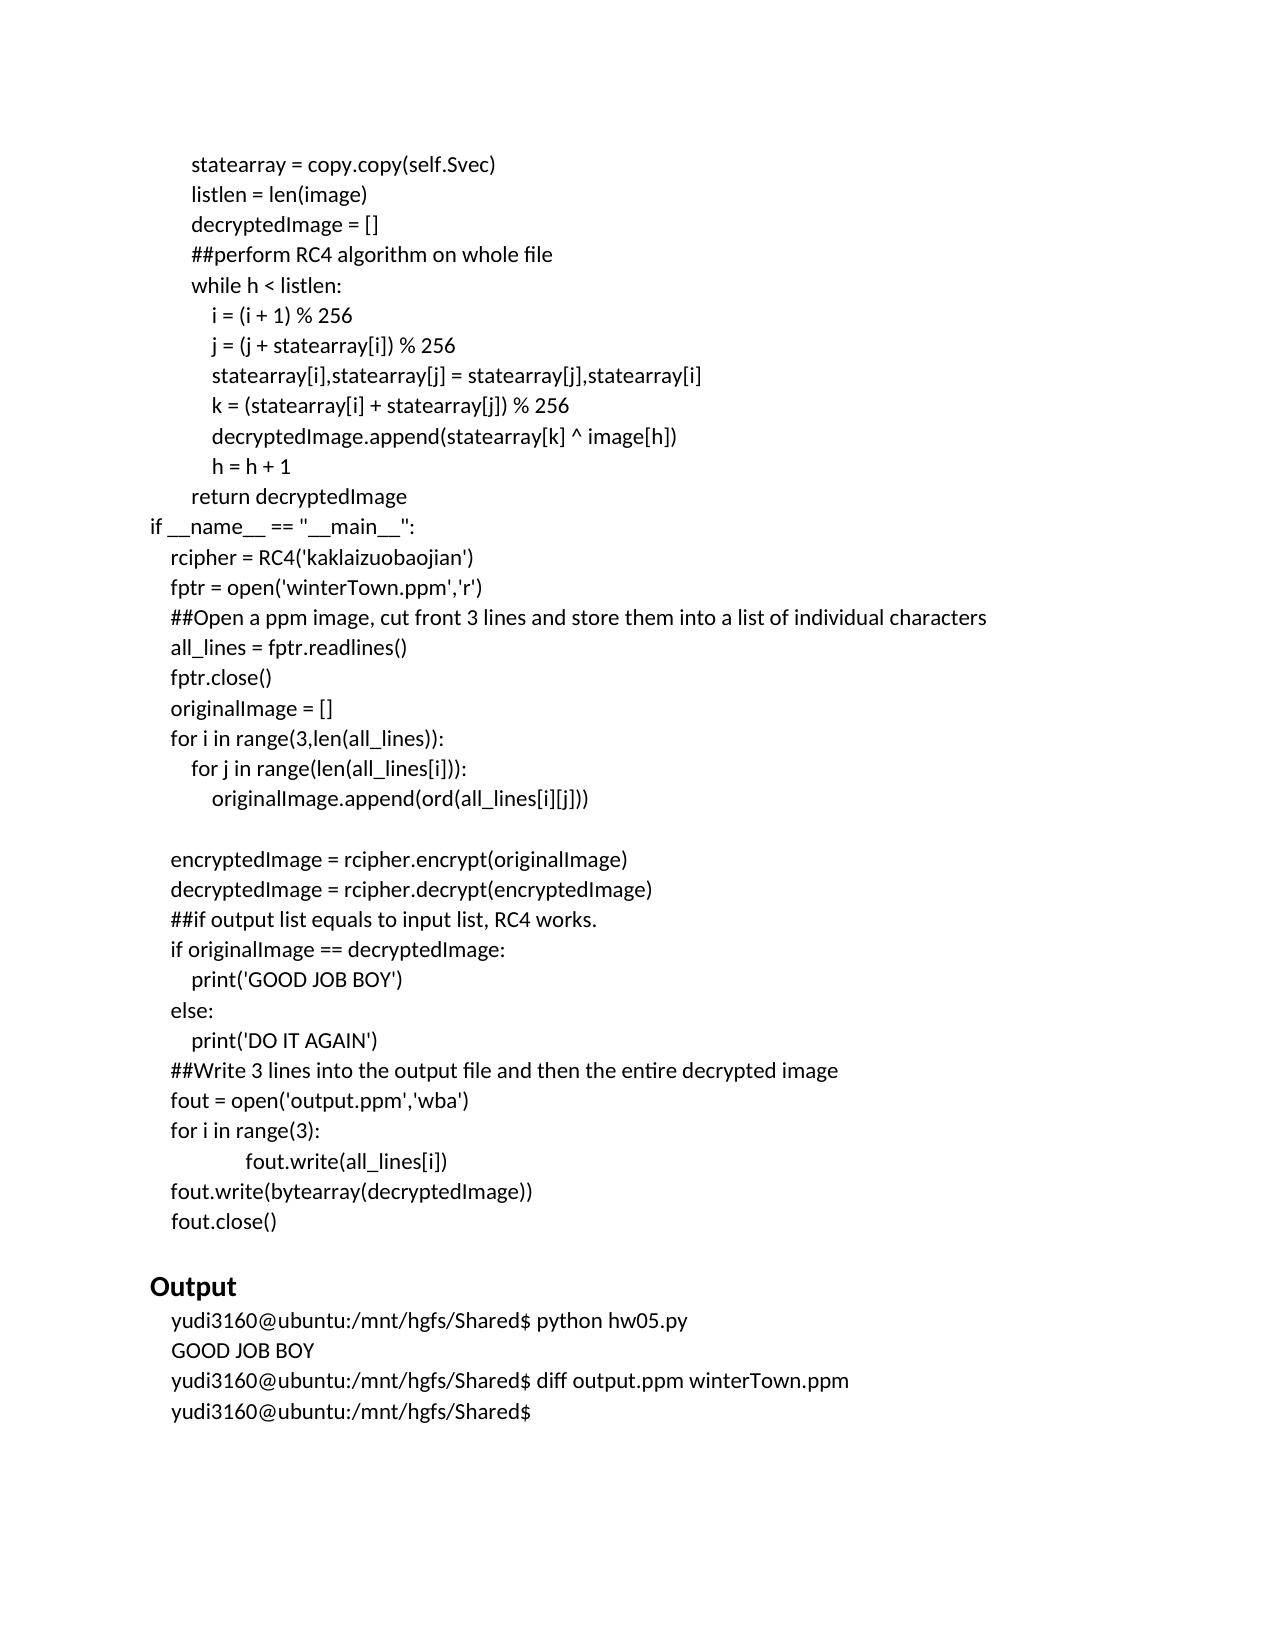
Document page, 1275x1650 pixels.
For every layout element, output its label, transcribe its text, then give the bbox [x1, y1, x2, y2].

text for i in range(3,len(all_lines)): [150, 724, 1125, 752]
text if originalImage == decryptedImage: [150, 935, 1125, 963]
text rcipher = RC4('kaklaizuobaojian') [150, 543, 1125, 571]
text originalImage.append(ord(all_lines[i][j])) [150, 784, 1125, 812]
text h = h + 1 [150, 452, 1125, 480]
text return decryptedImage [150, 482, 1125, 510]
text for i in range(3): [150, 1117, 1125, 1145]
text else: [150, 996, 1125, 1024]
text decryptedImage = rcipher.decrypt(encryptedImage) [150, 875, 1125, 903]
text for j in range(len(all_lines[i])): [150, 754, 1125, 782]
text fout.close() [150, 1207, 1125, 1235]
text fptr = open('winterTown.ppm','r') [150, 573, 1125, 601]
text print('DO IT AGAIN') [150, 1026, 1125, 1054]
text all_lines = fptr.readlines() [150, 633, 1125, 661]
text listlen = len(image) [150, 180, 1125, 208]
text fout.write(bytearray(decryptedImage)) [150, 1177, 1125, 1205]
text Output [150, 1268, 1125, 1303]
text GOOD JOB BOY [150, 1336, 1125, 1364]
text encryptedImage = rcipher.encrypt(originalImage) [150, 845, 1125, 873]
text fptr.close() [150, 663, 1125, 692]
text statearray[i],statearray[j] = statearray[j],statearray[i] [150, 361, 1125, 389]
text originalImage = [] [150, 694, 1125, 722]
text j = (j + statearray[i]) % 256 [150, 331, 1125, 359]
text yudi3160@ubuntu:/mnt/hgfs/Shared$ python hw05.py [150, 1306, 1125, 1334]
text ##perform RC4 algorithm on whole file [150, 241, 1125, 269]
text yudi3160@ubuntu:/mnt/hgfs/Shared$ [150, 1397, 1125, 1425]
text ##if output list equals to input list, RC4 works. [150, 905, 1125, 933]
text k = (statearray[i] + statearray[j]) % 256 [150, 392, 1125, 420]
text ##Write 3 lines into the output file and then the entire decrypted image [150, 1056, 1125, 1084]
text fout.write(all_lines[i]) [150, 1147, 1125, 1175]
text if __name__ == "__main__": [150, 512, 1125, 541]
text ##Open a ppm image, cut front 3 lines and store them into a list of individual characters [150, 603, 1125, 631]
text yudi3160@ubuntu:/mnt/hgfs/Shared$ diff output.ppm winterTown.ppm [150, 1367, 1125, 1394]
text statearray = copy.copy(self.Svec) [150, 150, 1125, 178]
text fout = open('output.ppm','wba') [150, 1086, 1125, 1114]
text print('GOOD JOB BOY') [150, 966, 1125, 994]
text i = (i + 1) % 256 [150, 301, 1125, 329]
text decryptedImage.append(statearray[k] ^ image[h]) [150, 422, 1125, 450]
text decryptedImage = [] [150, 210, 1125, 238]
text while h < listlen: [150, 271, 1125, 299]
